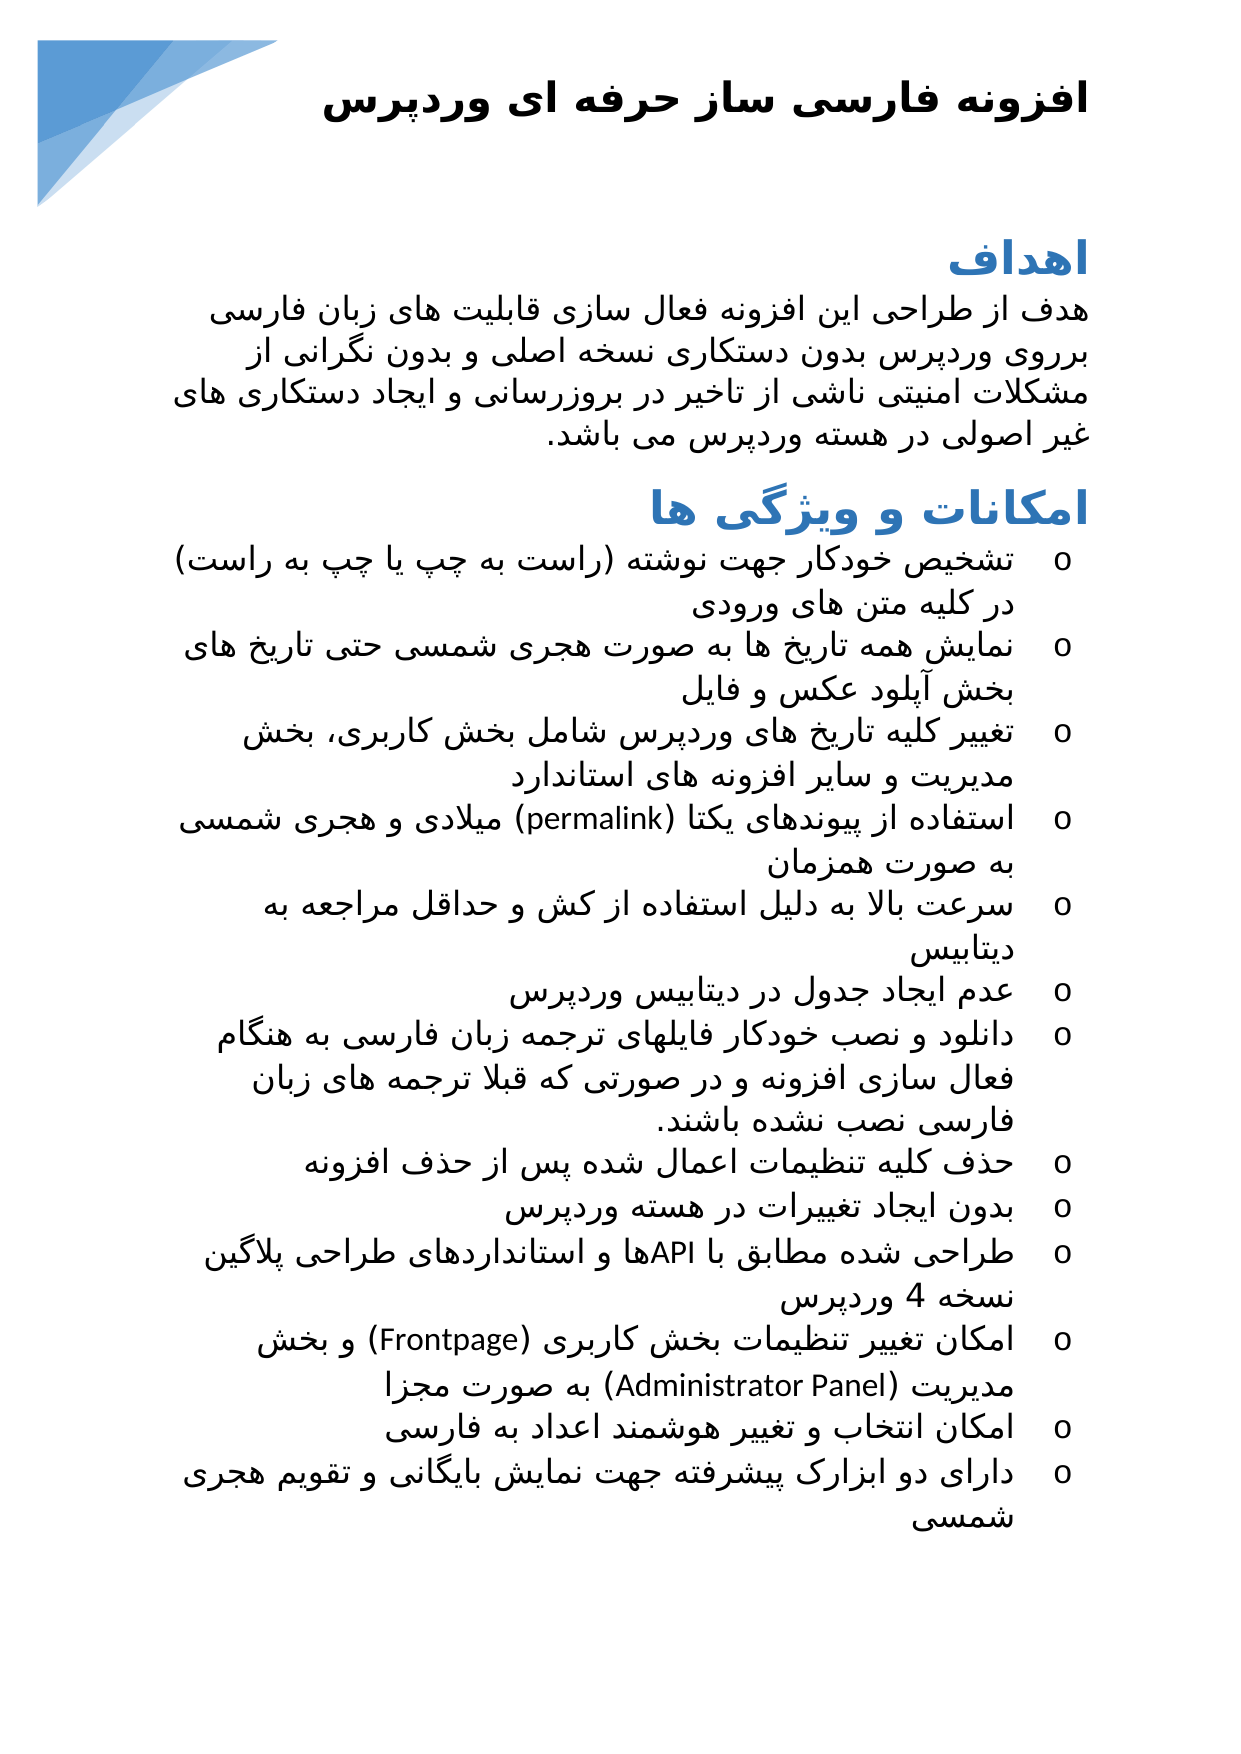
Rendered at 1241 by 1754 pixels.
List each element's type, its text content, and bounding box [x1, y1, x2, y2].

list عدم ایجاد جدول در دیتابیس وردپرس [150, 970, 1053, 1011]
list دانلود و نصب خودکار فایلهای ترجمه زبان فارسی به هنگام فعال سازی افزونه و در صورتی که قبلا ترجمه های زبان فارسی نصب نشده باشند. [150, 1015, 1053, 1139]
list دارای دو ابزارک پیشرفته جهت نمایش بایگانی و تقویم هجری شمسی [150, 1452, 1053, 1535]
list استفاده از پیوندهای یکتا (permalink) میلادی و هجری شمسی به صورت همزمان [150, 797, 1053, 881]
list بدون ایجاد تغییرات در هسته وردپرس [150, 1187, 1053, 1228]
subtitle امکانات و ویژگی ها [150, 482, 1090, 535]
list طراحی شده مطابق با APIها و استانداردهای طراحی پلاگین نسخه 4 وردپرس [150, 1231, 1053, 1315]
list امکان انتخاب و تغییر هوشمند اعداد به فارسی [150, 1408, 1053, 1449]
list تغییر کلیه تاریخ های وردپرس شامل بخش کاربری، بخش مدیریت و سایر افزونه های استاندارد [150, 711, 1053, 794]
list حذف کلیه تنظیمات اعمال شده پس از حذف افزونه [150, 1142, 1053, 1183]
list تشخیص خودکار جهت نوشته (راست به چپ یا چپ به راست) در کلیه متن های ورودی [150, 539, 1053, 622]
list نمایش همه تاریخ ها به صورت هجری شمسی حتی تاریخ های بخش آپلود عکس و فایل [150, 625, 1053, 708]
picture [37, 40, 279, 209]
text هدف از طراحی این افزونه فعال سازی قابلیت های زبان فارسی برروی وردپرس بدون دستکاری نسخه اصلی و بدون نگرانی از مشکلات امنیتی ناشی از تاخیر در بروزرسانی و ایجاد دستکاری های غیر اصولی در هسته وردپرس می باشد. [150, 289, 1090, 454]
subtitle اهداف [150, 232, 1090, 285]
list سرعت بالا به دلیل استفاده از کش و حداقل مراجعه به دیتابیس [150, 884, 1053, 967]
list امکان تغییر تنظیمات بخش کاربری (Frontpage) و بخش مدیریت (Administrator Panel) به صورت مجزا [150, 1318, 1053, 1405]
